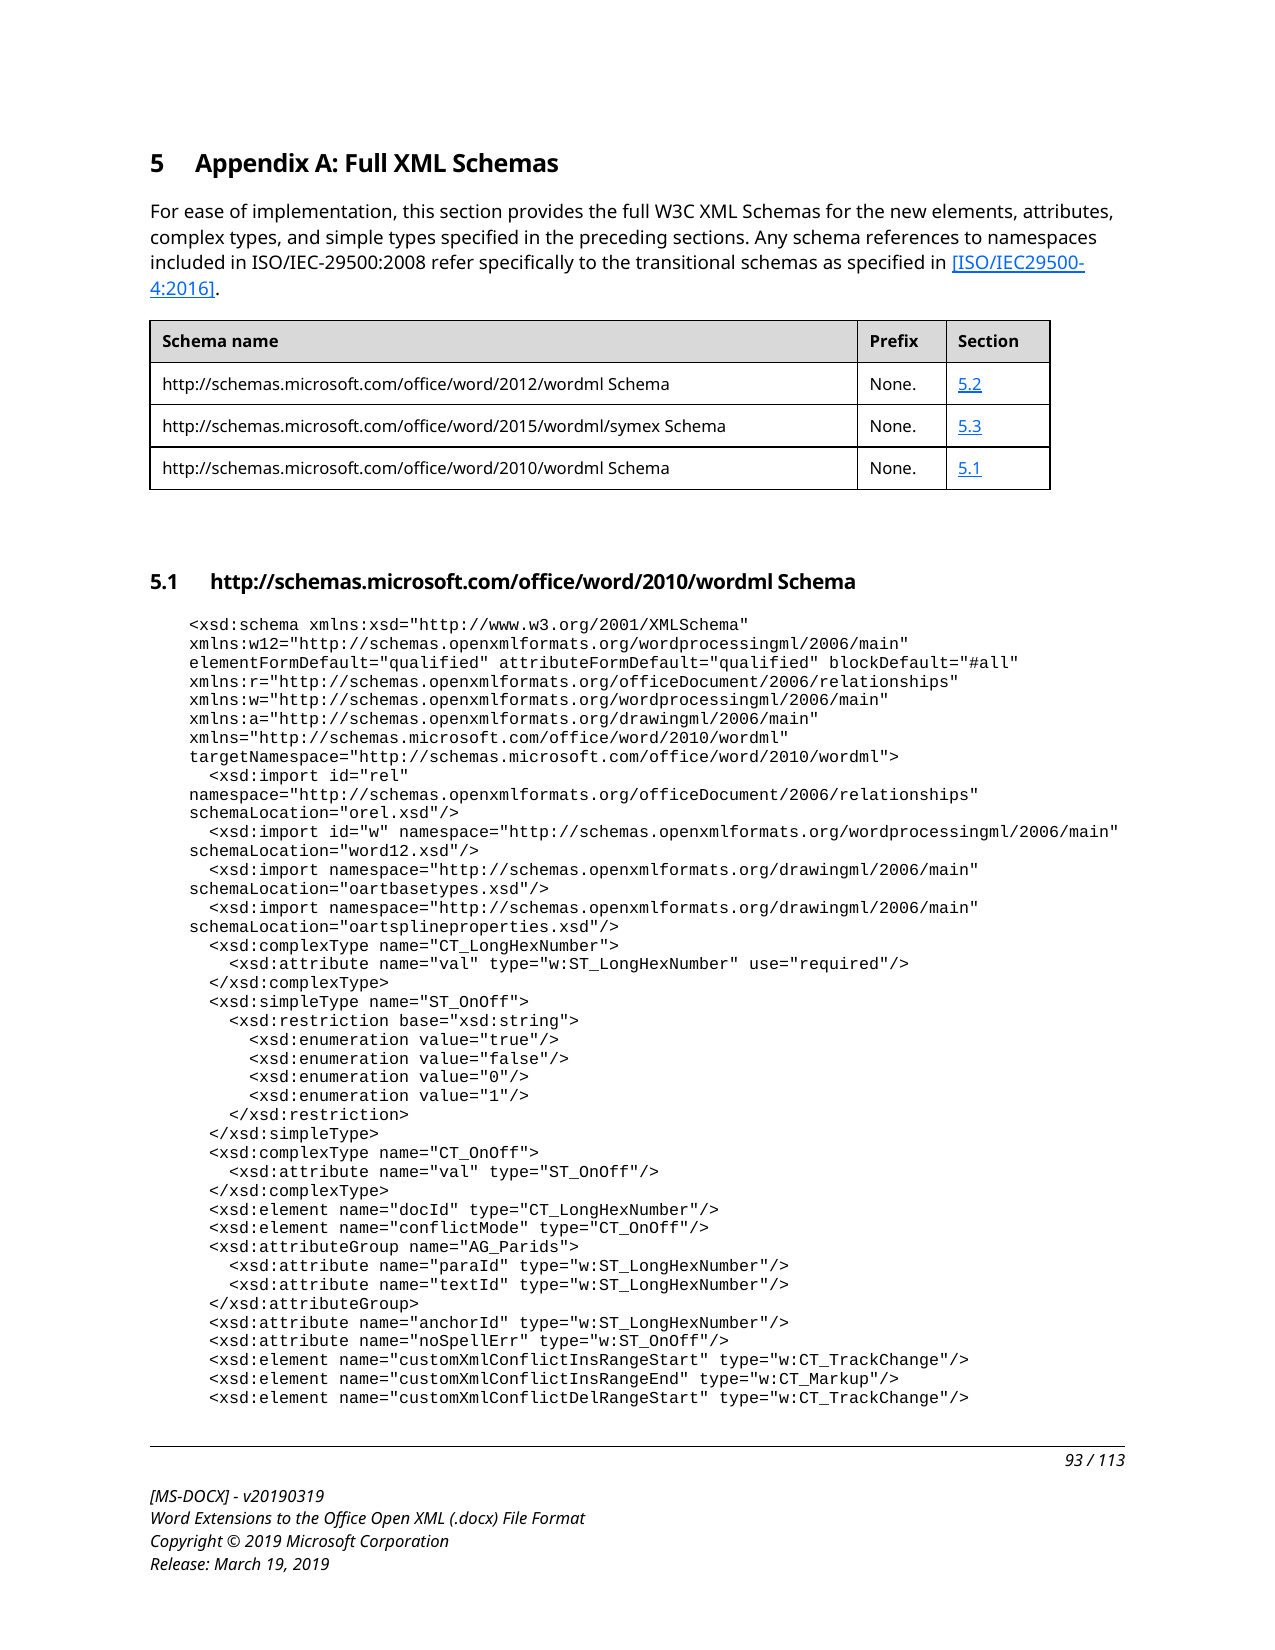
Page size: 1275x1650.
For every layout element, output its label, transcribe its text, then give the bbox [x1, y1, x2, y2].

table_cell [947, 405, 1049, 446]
text <xsd:import namespace="http://schemas.openxmlformats.org/drawingml/2006/main" schemaLocation="oartsplineproperties.xsd"/> [175, 885, 1137, 922]
text <xsd:attribute name="noSpellErr" type="w:ST_OnOff"/> [175, 1318, 1137, 1337]
text <xsd:element name="customXmlConflictInsRangeStart" type="w:CT_TrackChange"/> [175, 1337, 1137, 1356]
text <xsd:attribute name="textId" type="w:ST_LongHexNumber"/> [175, 1262, 1137, 1281]
text </xsd:complexType> [175, 960, 1137, 979]
text <xsd:simpleType name="ST_OnOff"> [175, 979, 1137, 998]
text <xsd:enumeration value="0"/> [175, 1054, 1137, 1073]
text <xsd:import id="w" namespace="http://schemas.openxmlformats.org/wordprocessingml/2006/main" schemaLocation="word12.xsd"/> [175, 809, 1137, 847]
text <xsd:attribute name="anchorId" type="w:ST_LongHexNumber"/> [175, 1299, 1137, 1318]
text <xsd:import namespace="http://schemas.openxmlformats.org/drawingml/2006/main" schemaLocation="oartbasetypes.xsd"/> [175, 847, 1137, 885]
text </xsd:attributeGroup> [175, 1281, 1137, 1299]
text <xsd:enumeration value="true"/> [175, 1017, 1137, 1036]
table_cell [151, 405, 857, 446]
text <xsd:complexType name="CT_LongHexNumber"> [175, 922, 1137, 941]
text </xsd:restriction> [175, 1092, 1137, 1111]
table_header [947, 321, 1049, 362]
text </xsd:complexType> [175, 1168, 1137, 1186]
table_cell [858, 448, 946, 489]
text For ease of implementation, this section provides the full W3C XML Schemas for the new elements, attributes, complex types, and simple types specified in the preceding sections. Any schema references to namespaces included in ISO/IEC-29500:2008 refer specifically to the transitional schemas as specified in [ISO/IEC29500-4:2016]. [150, 199, 1125, 301]
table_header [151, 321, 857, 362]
text <xsd:schema xmlns:xsd="http://www.w3.org/2001/XMLSchema" xmlns:w12="http://schemas.openxmlformats.org/wordprocessingml/2006/main" elementFormDefault="qualified" attributeFormDefault="qualified" blockDefault="#all" xmlns:r="http://schemas.openxmlformats.org/officeDocument/2006/relationships" xmlns:w="http://schemas.openxmlformats.org/wordprocessingml/2006/main" xmlns:a="http://schemas.openxmlformats.org/drawingml/2006/main" xmlns="http://schemas.microsoft.com/office/word/2010/wordml" targetNamespace="http://schemas.microsoft.com/office/word/2010/wordml"> [175, 608, 1137, 753]
text <xsd:element name="customXmlConflictDelRangeStart" type="w:CT_TrackChange"/> [175, 1375, 1137, 1419]
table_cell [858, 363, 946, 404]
subtitle http://schemas.microsoft.com/office/word/2010/wordml Schema [150, 567, 1125, 596]
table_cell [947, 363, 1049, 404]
text <xsd:element name="customXmlConflictInsRangeEnd" type="w:CT_Markup"/> [175, 1356, 1137, 1375]
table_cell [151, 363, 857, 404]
text <xsd:attributeGroup name="AG_Parids"> [175, 1224, 1137, 1243]
text <xsd:element name="docId" type="CT_LongHexNumber"/> [175, 1186, 1137, 1205]
text <xsd:restriction base="xsd:string"> [175, 998, 1137, 1017]
text <xsd:complexType name="CT_OnOff"> [175, 1130, 1137, 1149]
text <xsd:enumeration value="1"/> [175, 1073, 1137, 1092]
text </xsd:simpleType> [175, 1111, 1137, 1130]
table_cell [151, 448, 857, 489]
text <xsd:enumeration value="false"/> [175, 1036, 1137, 1054]
text <xsd:attribute name="val" type="w:ST_LongHexNumber" use="required"/> [175, 941, 1137, 960]
text <xsd:attribute name="val" type="ST_OnOff"/> [175, 1149, 1137, 1168]
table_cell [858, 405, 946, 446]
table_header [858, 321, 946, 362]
text <xsd:import id="rel" namespace="http://schemas.openxmlformats.org/officeDocument/2006/relationships" schemaLocation="orel.xsd"/> [175, 753, 1137, 809]
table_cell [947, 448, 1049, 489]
subtitle Appendix A: Full XML Schemas [150, 146, 1125, 180]
text <xsd:element name="conflictMode" type="CT_OnOff"/> [175, 1205, 1137, 1224]
text <xsd:attribute name="paraId" type="w:ST_LongHexNumber"/> [175, 1243, 1137, 1262]
